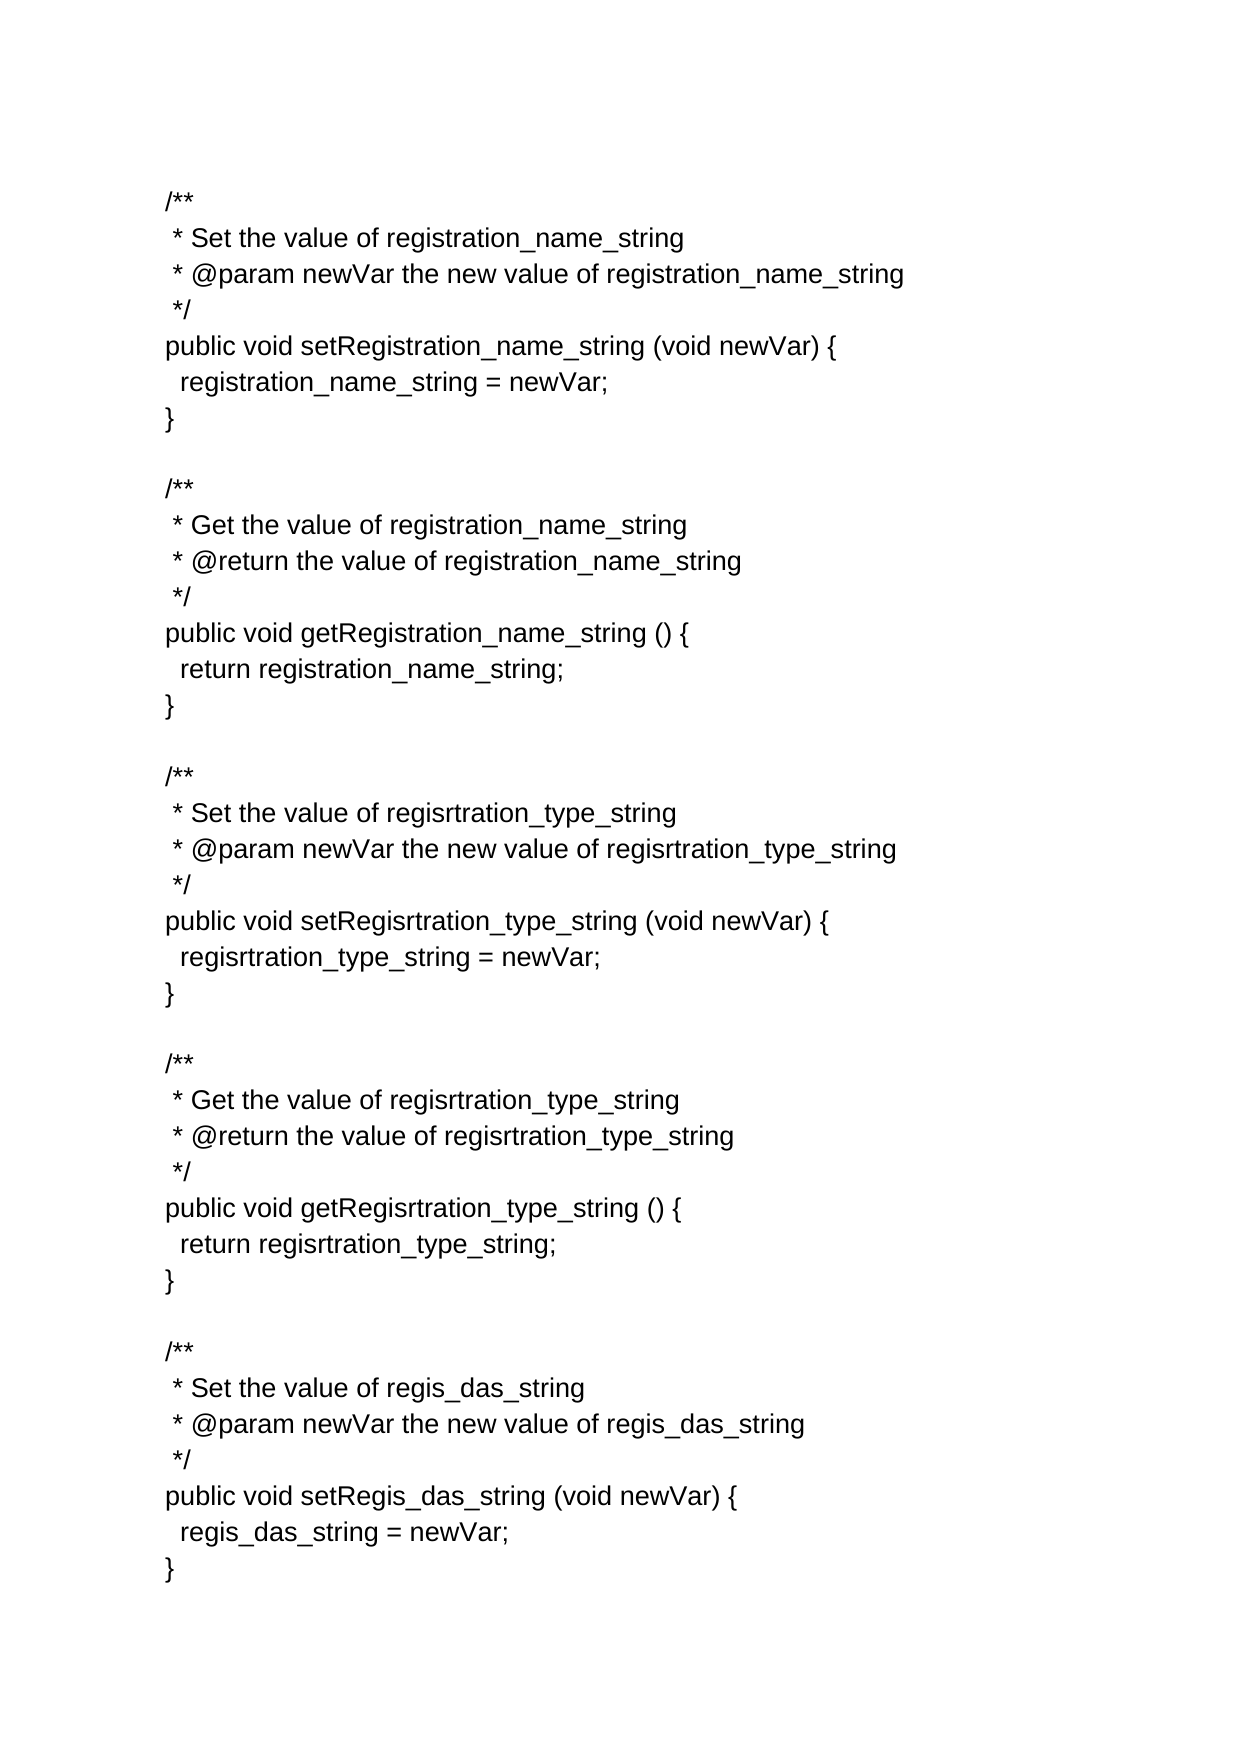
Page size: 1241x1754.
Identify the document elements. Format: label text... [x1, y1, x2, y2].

text */ [150, 869, 1090, 900]
text regisrtration_type_string = newVar; [150, 941, 1090, 972]
text public void getRegistration_name_string () { [150, 617, 1090, 648]
text public void setRegistration_name_string (void newVar) { [150, 330, 1090, 361]
text /** [150, 186, 1090, 217]
text * @return the value of registration_name_string [150, 545, 1090, 577]
text } [150, 402, 1090, 433]
text public void setRegis_das_string (void newVar) { [150, 1480, 1090, 1511]
text */ [150, 294, 1090, 325]
text } [150, 1552, 1090, 1583]
text return registration_name_string; [150, 653, 1090, 684]
text * Get the value of regisrtration_type_string [150, 1084, 1090, 1116]
text */ [150, 1444, 1090, 1475]
text /** [150, 761, 1090, 792]
text return regisrtration_type_string; [150, 1228, 1090, 1259]
text * Set the value of registration_name_string [150, 222, 1090, 253]
text public void setRegisrtration_type_string (void newVar) { [150, 905, 1090, 936]
text /** [150, 1336, 1090, 1367]
text } [150, 977, 1090, 1008]
text /** [150, 473, 1090, 505]
text } [150, 689, 1090, 720]
text public void getRegisrtration_type_string () { [150, 1192, 1090, 1223]
text */ [150, 581, 1090, 612]
text * Set the value of regis_das_string [150, 1372, 1090, 1403]
text } [150, 1264, 1090, 1295]
text regis_das_string = newVar; [150, 1516, 1090, 1547]
text * @param newVar the new value of regisrtration_type_string [150, 833, 1090, 864]
text * @param newVar the new value of regis_das_string [150, 1408, 1090, 1439]
text */ [150, 1156, 1090, 1187]
text registration_name_string = newVar; [150, 366, 1090, 397]
text * @param newVar the new value of registration_name_string [150, 258, 1090, 289]
text * @return the value of regisrtration_type_string [150, 1120, 1090, 1152]
text /** [150, 1048, 1090, 1080]
text * Get the value of registration_name_string [150, 509, 1090, 541]
text * Set the value of regisrtration_type_string [150, 797, 1090, 828]
